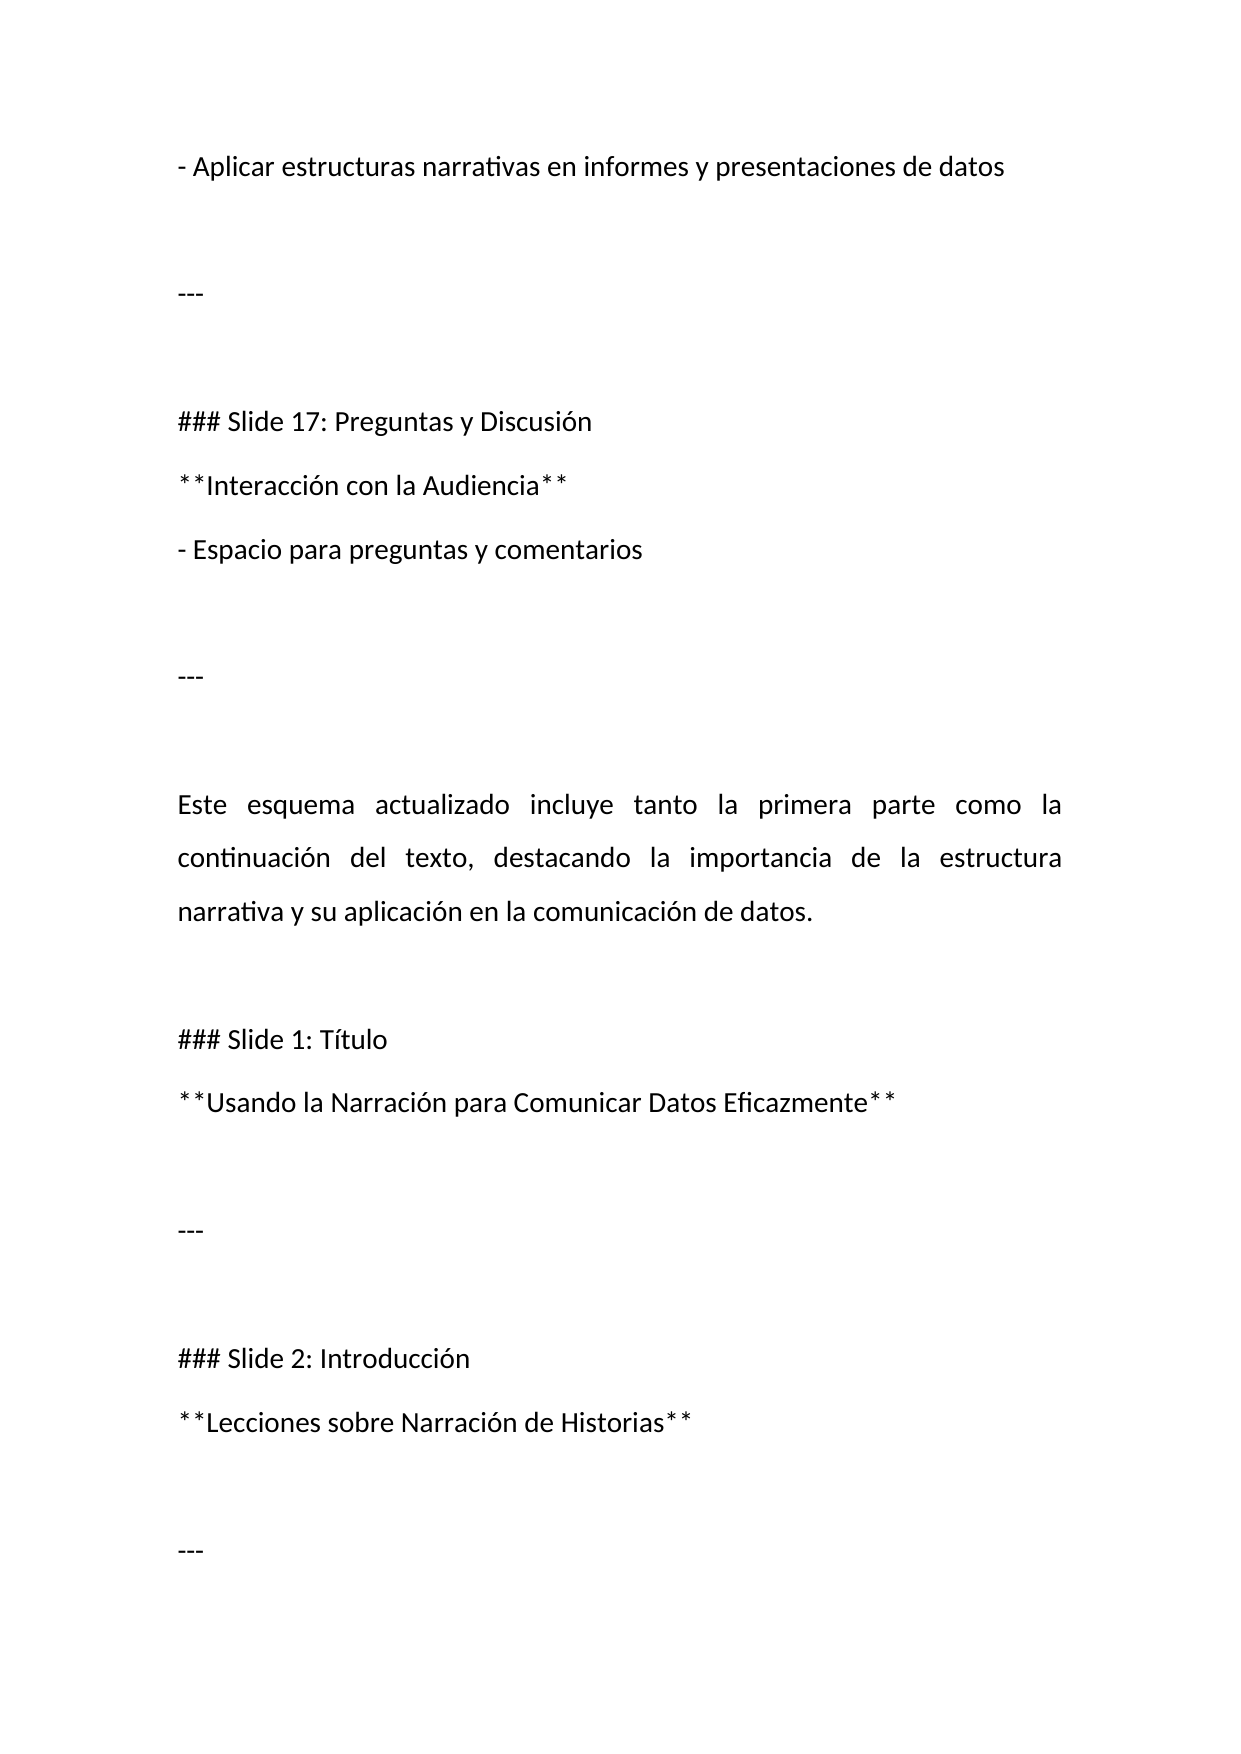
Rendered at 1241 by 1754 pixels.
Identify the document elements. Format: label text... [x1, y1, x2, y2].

text Este esquema actualizado incluye tanto la primera parte como la continuación del texto, destacando la importancia de la estructura narrativa y su aplicación en la comunicación de datos. [177, 786, 1063, 929]
text --- [177, 275, 1063, 311]
text **Interacción con la Audiencia** [177, 467, 1063, 502]
text - Espacio para preguntas y comentarios [177, 531, 1063, 566]
text ### Slide 1: Título [177, 1021, 1063, 1056]
text --- [177, 658, 1063, 694]
text - Aplicar estructuras narrativas en informes y presentaciones de datos [177, 148, 1063, 183]
text --- [177, 1532, 1063, 1567]
text ### Slide 2: Introducción [177, 1340, 1063, 1376]
text **Usando la Narración para Comunicar Datos Eficazmente** [177, 1084, 1063, 1120]
text ### Slide 17: Preguntas y Discusión [177, 403, 1063, 439]
text **Lecciones sobre Narración de Historias** [177, 1404, 1063, 1439]
text --- [177, 1212, 1063, 1248]
